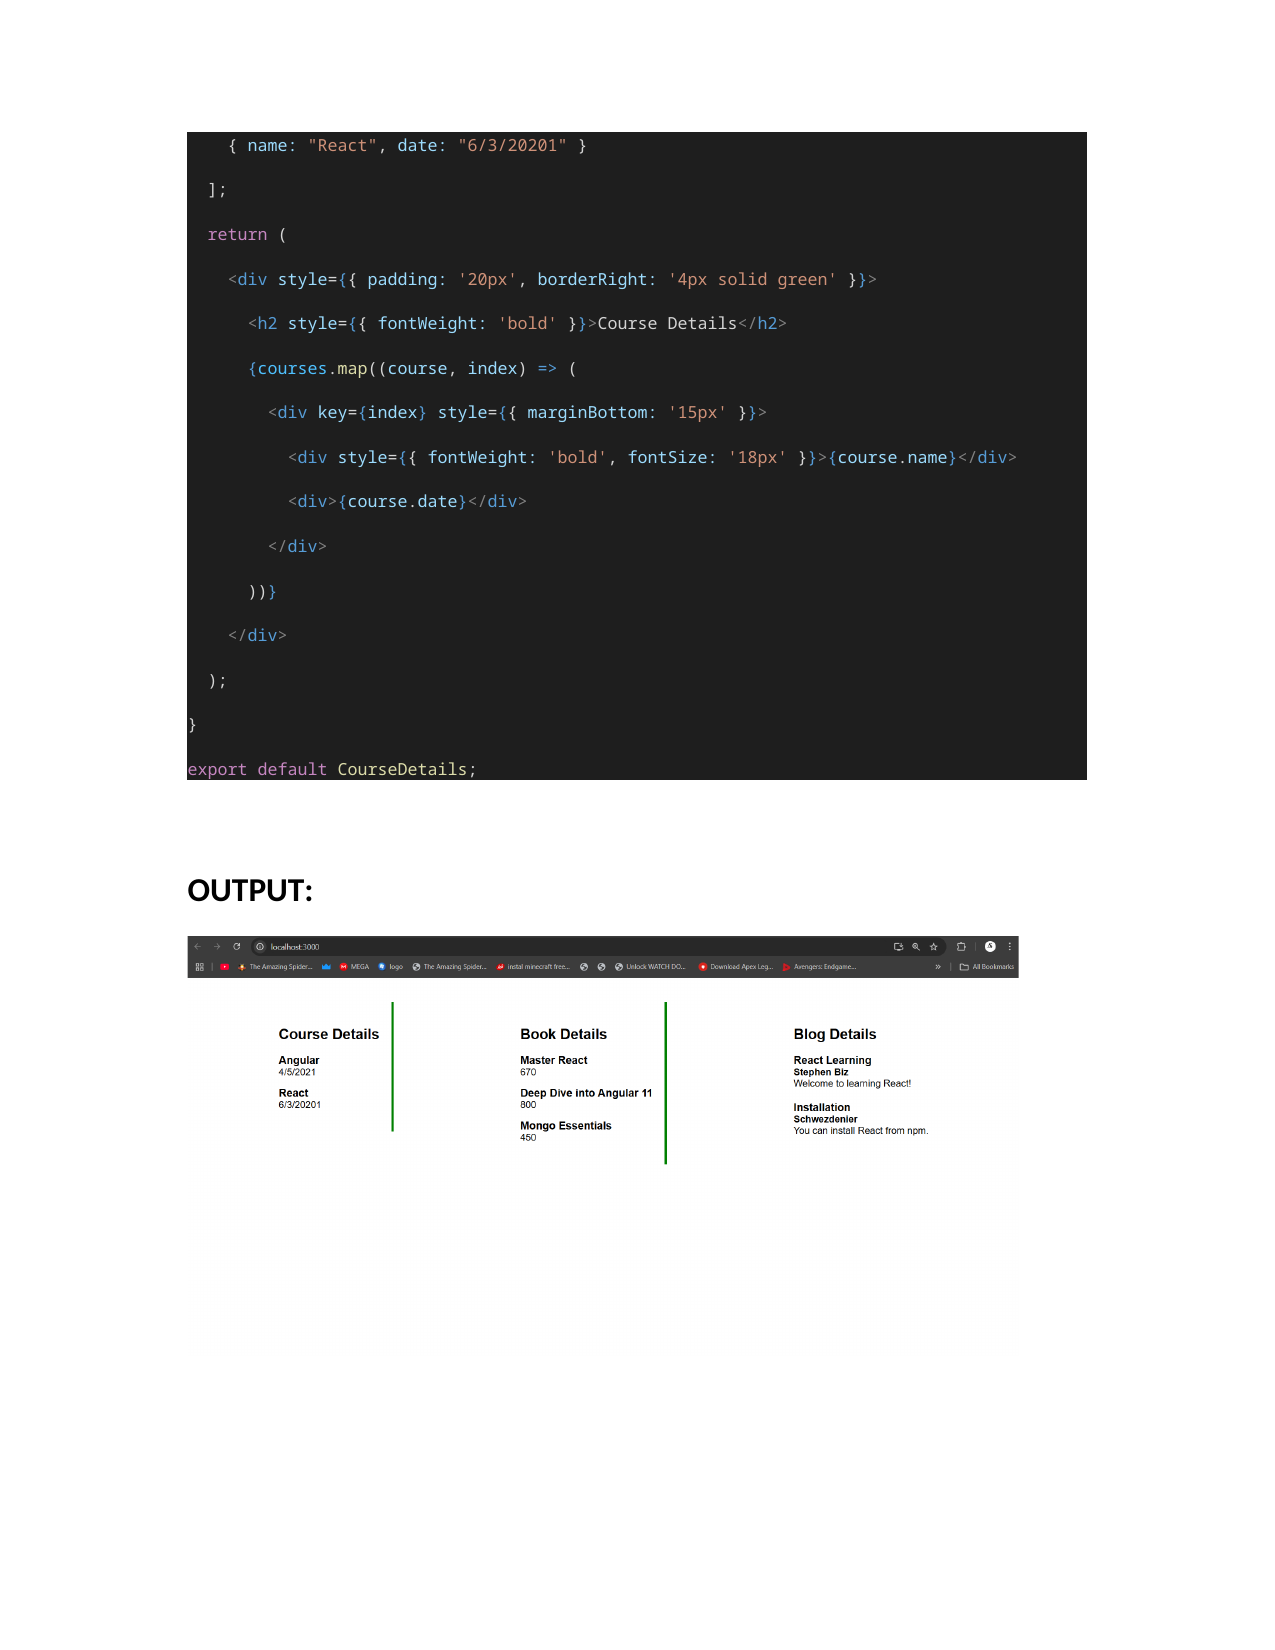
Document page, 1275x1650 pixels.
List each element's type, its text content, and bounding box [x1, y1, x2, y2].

picture [187, 936, 1019, 1356]
text ]; [187, 177, 1087, 201]
text return ( [187, 221, 1087, 245]
text export default CourseDetails; [187, 756, 1087, 780]
text ); [187, 667, 1087, 691]
text {courses.map((course, index) => ( [187, 355, 1087, 379]
text </div> [187, 533, 1087, 557]
text { name: "React", date: "6/3/20201" } [187, 132, 1087, 156]
text } [187, 712, 1087, 736]
text ))} [187, 578, 1087, 602]
text <div style={{ padding: '20px', borderRight: '4px solid green' }}> [187, 266, 1087, 290]
text OUTPUT: [187, 869, 1087, 909]
text </div> [187, 623, 1087, 646]
text <div>{course.date}</div> [187, 489, 1087, 513]
text <div key={index} style={{ marginBottom: '15px' }}> [187, 400, 1087, 423]
text <h2 style={{ fontWeight: 'bold' }}>Course Details</h2> [187, 311, 1087, 334]
text <div style={{ fontWeight: 'bold', fontSize: '18px' }}>{course.name}</div> [187, 444, 1087, 468]
